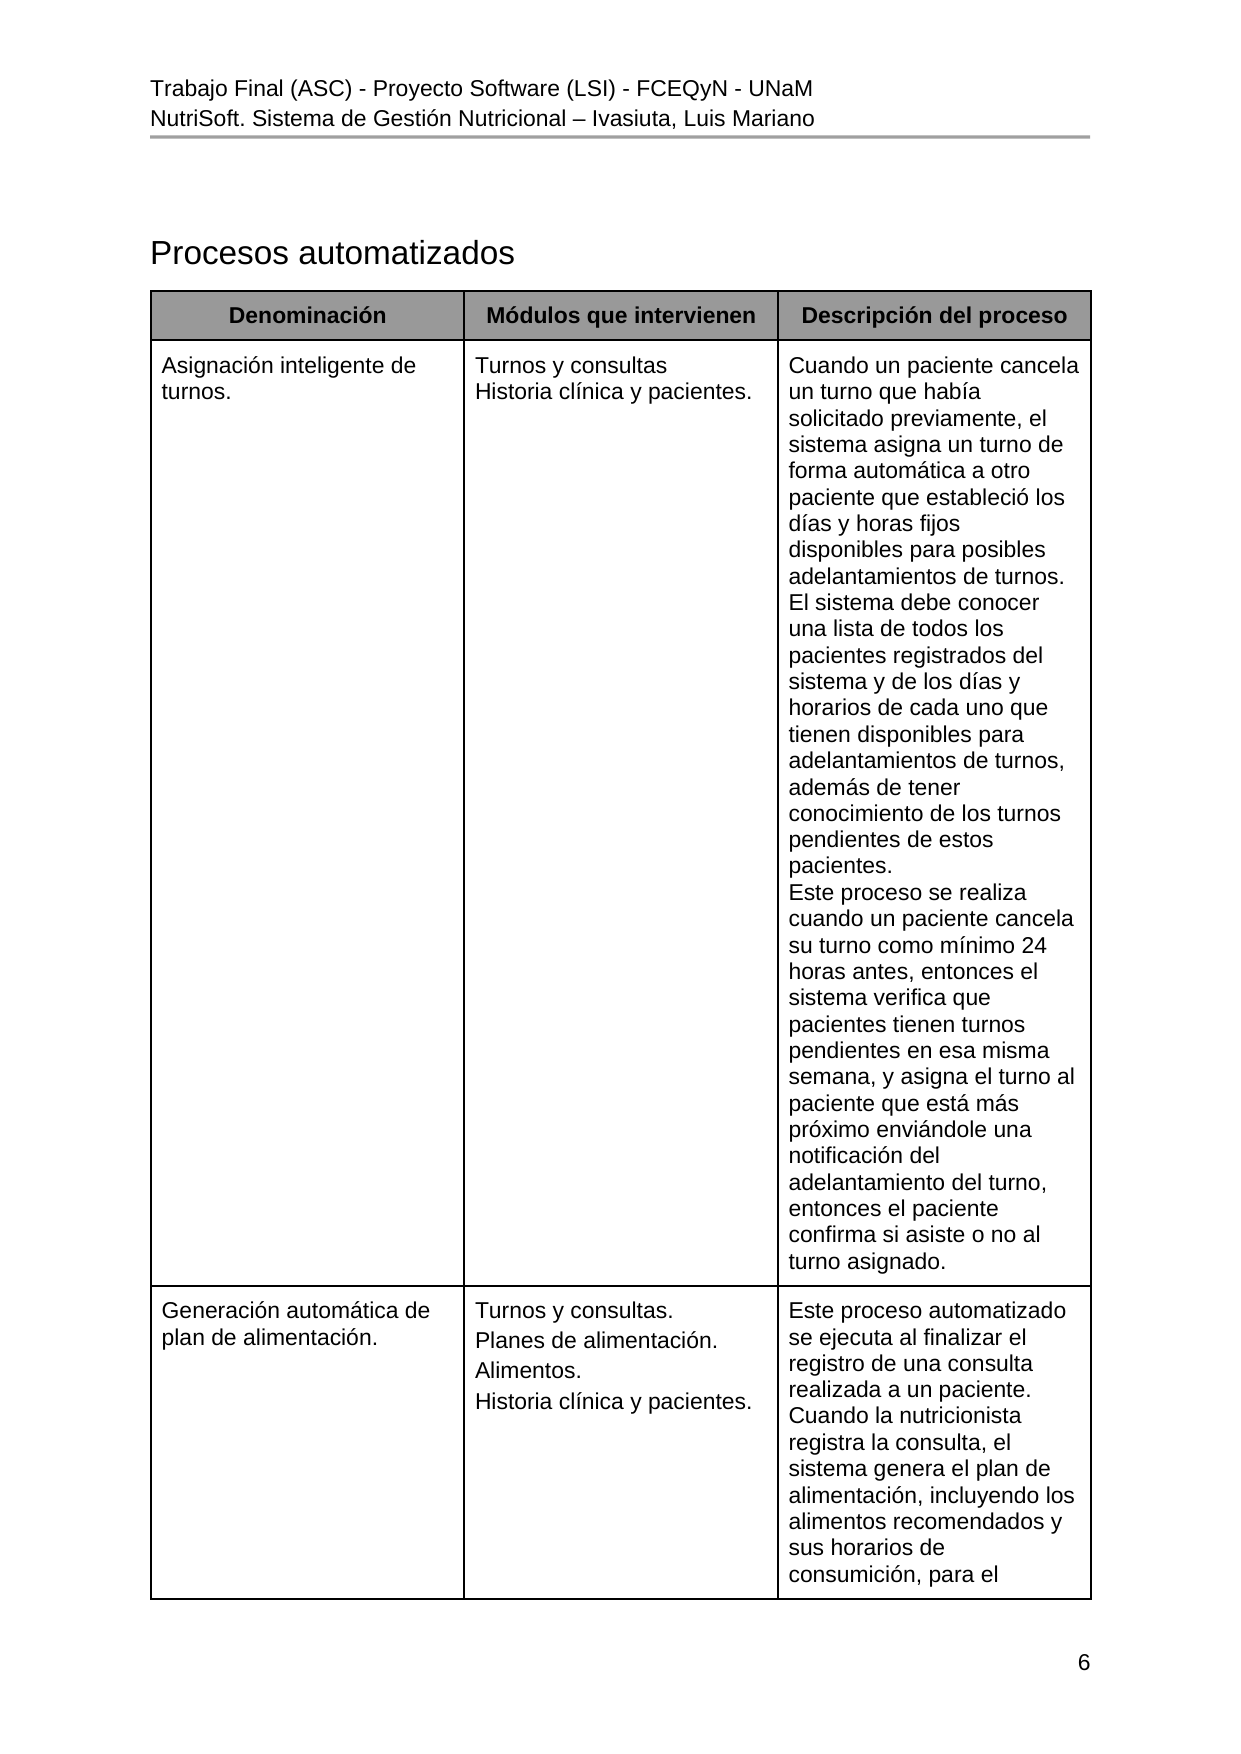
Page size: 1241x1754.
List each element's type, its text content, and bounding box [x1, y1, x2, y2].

table_cell Turnos y consultas Historia clínica y pacientes. [465, 341, 777, 1284]
table_header Módulos que intervienen [465, 292, 777, 339]
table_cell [152, 1287, 463, 1597]
table_header Descripción del proceso [779, 292, 1090, 339]
table_cell Cuando un paciente cancela un turno que había solicitado previamente, el sistema asigna un turno de forma automática a otro paciente que estableció los días y horas fijos disponibles para posibles adelantamientos de turnos. El sistema debe conocer una lista de todos los pacientes registrados del sistema y de los días y horarios de cada uno que tienen disponibles para adelantamientos de turnos, además de tener conocimiento de los turnos pendientes de estos pacientes. Este proceso se realiza cuando un paciente cancela su turno como mínimo 24 horas antes, entonces el sistema verifica que pacientes tienen turnos pendientes en esa misma semana, y asigna el turno al paciente que está más próximo enviándole una notificación del adelantamiento del turno, entonces el paciente confirma si asiste o no al turno asignado. [779, 341, 1090, 1284]
table_header Denominación [152, 292, 463, 339]
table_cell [779, 1287, 1090, 1597]
subtitle Procesos automatizados [150, 233, 1090, 272]
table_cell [465, 1287, 777, 1597]
table_cell Asignación inteligente de turnos. [152, 341, 463, 1284]
